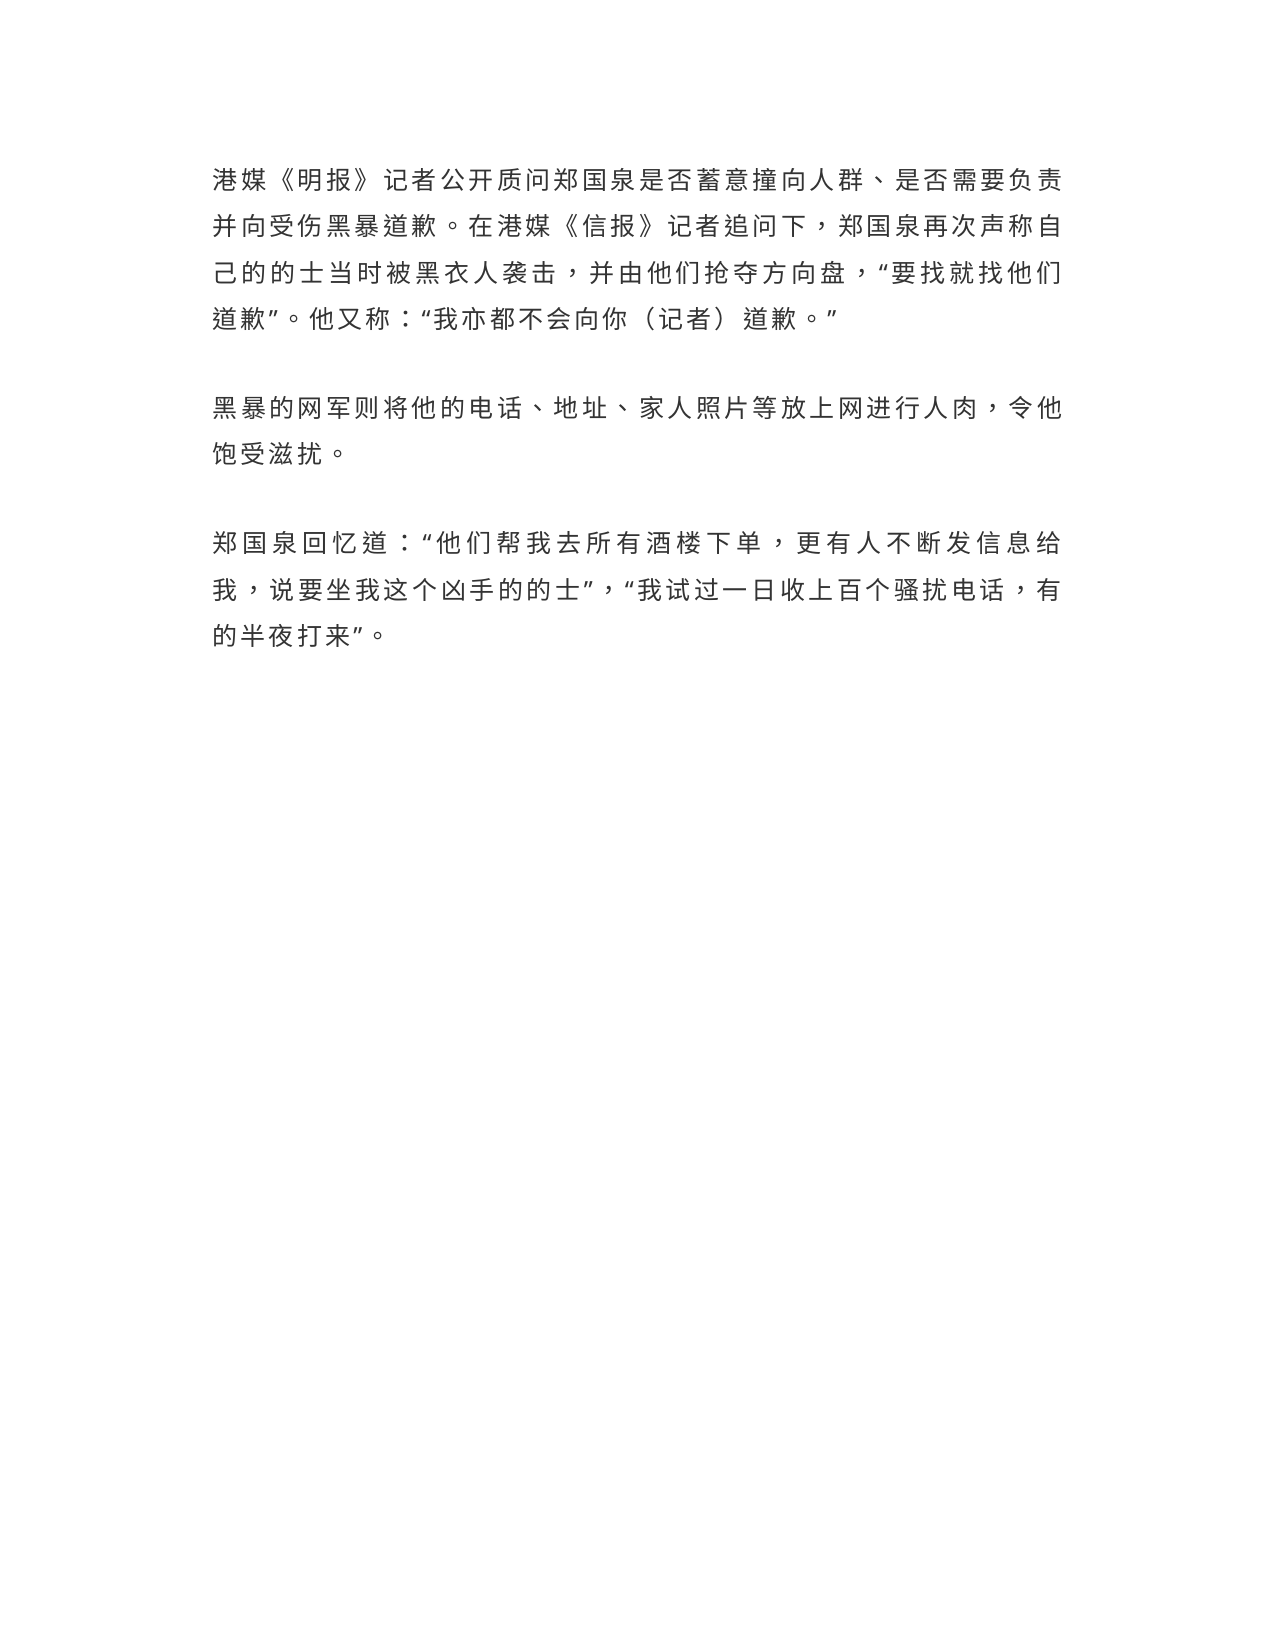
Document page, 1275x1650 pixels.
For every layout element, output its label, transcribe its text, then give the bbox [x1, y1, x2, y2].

text 郑国泉回忆道：“他们帮我去所有酒楼下单，更有人不断发信息给我，说要坐我这个凶手的的士”，“我试过一日收上百个骚扰电话，有的半夜打来”。 [212, 514, 1062, 653]
text 港媒《明报》记者公开质问郑国泉是否蓄意撞向人群、是否需要负责并向受伤黑暴道歉。在港媒《信报》记者追问下，郑国泉再次声称自己的的士当时被黑衣人袭击，并由他们抢夺方向盘，“要找就找他们道歉”。他又称：“我亦都不会向你（记者）道歉。” [212, 150, 1062, 336]
text 黑暴的网军则将他的电话、地址、家人照片等放上网进行人肉，令他饱受滋扰。 [212, 378, 1062, 471]
